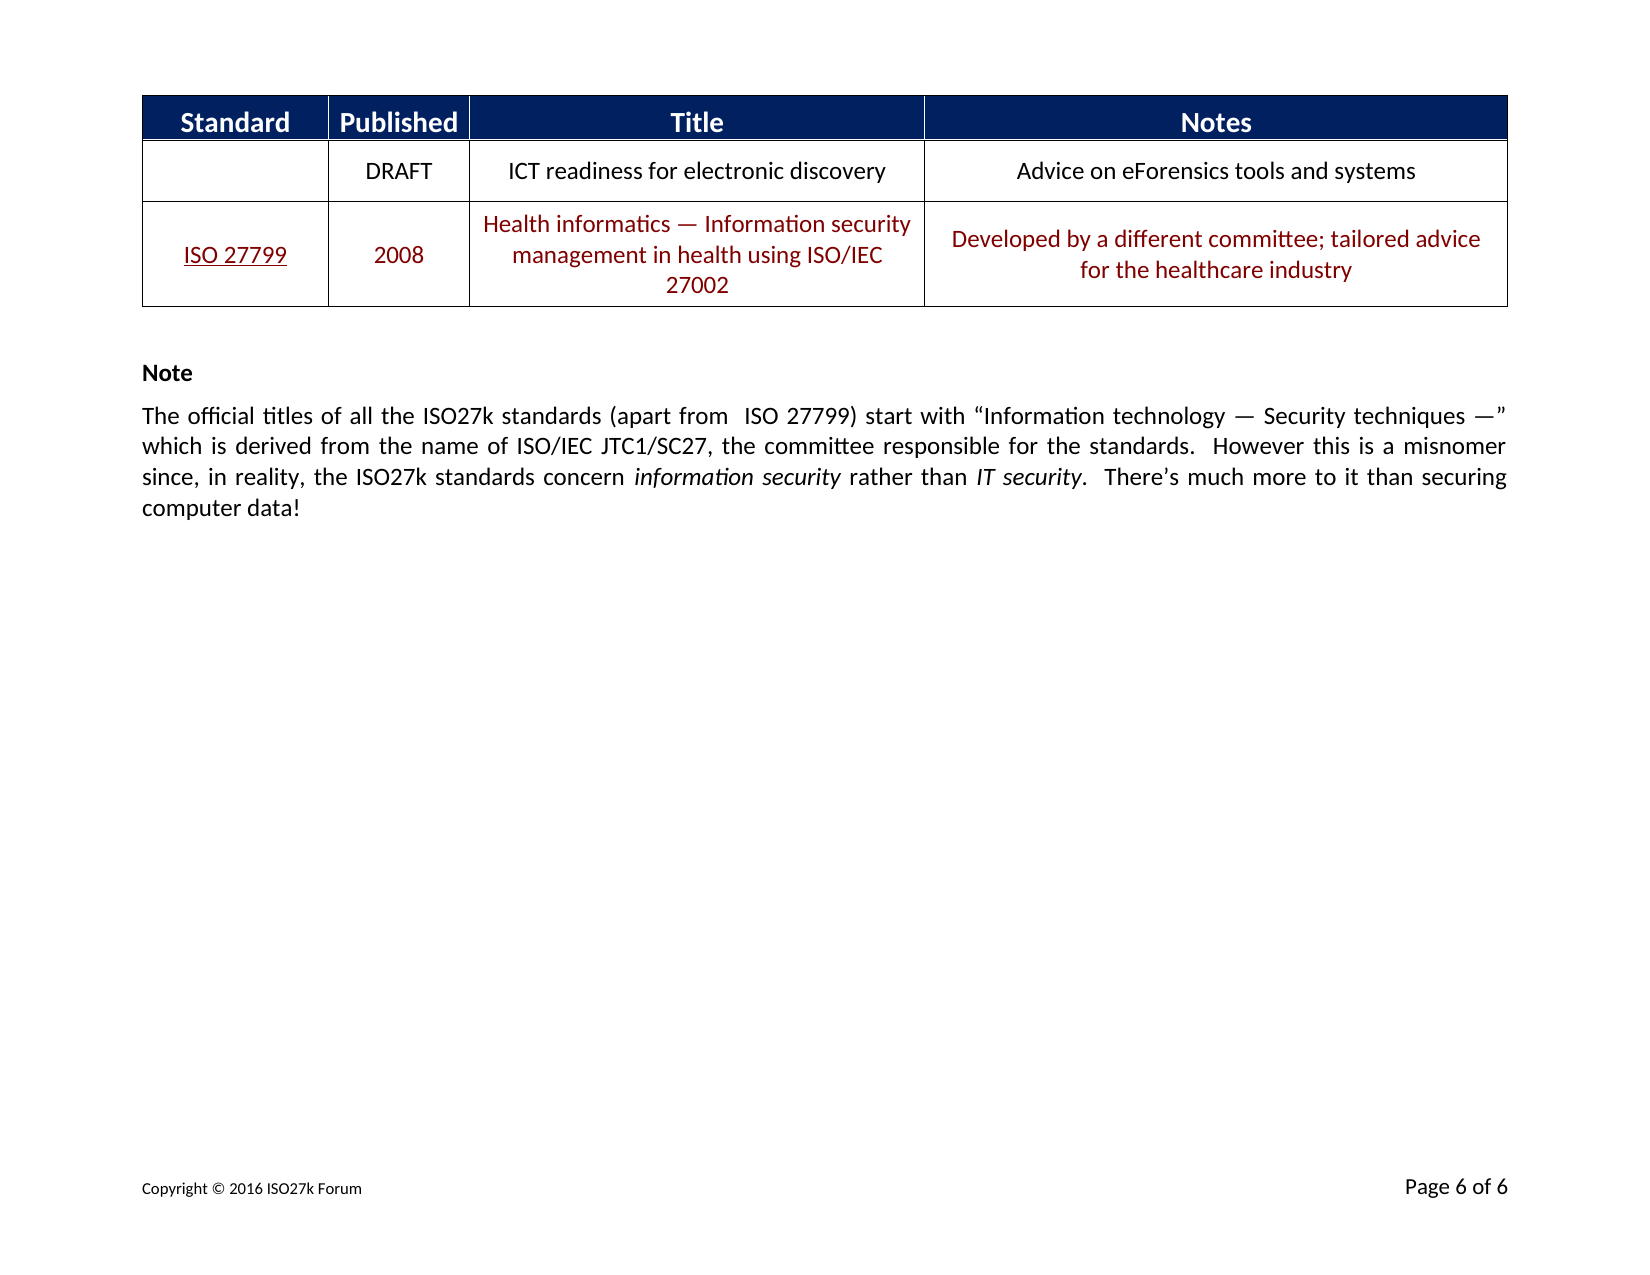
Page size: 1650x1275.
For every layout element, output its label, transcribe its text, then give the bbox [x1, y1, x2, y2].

table_cell Developed by a different committee; tailored advice for the healthcare industry [925, 202, 1507, 306]
table_cell 2008 [329, 202, 469, 306]
table_cell Advice on eForensics tools and systems [925, 141, 1507, 201]
table_cell ICT readiness for electronic discovery [470, 141, 924, 201]
table_header Standard [143, 96, 328, 139]
table_cell ISO 27799 [143, 202, 328, 306]
table_cell Health informatics — Information security management in health using ISO/IEC 27002 [470, 202, 924, 306]
table_header Published [329, 96, 469, 139]
text The official titles of all the ISO27k standards (apart from ISO 27799) start with “Information technology — Security techniques —” which is derived from the name of ISO/IEC JTC1/SC27, the committee responsible for the standards. However this is a misnomer since, in reality, the ISO27k standards concern information security rather than IT security. There’s much more to it than securing computer data! [142, 400, 1508, 522]
table_cell DRAFT [329, 141, 469, 201]
table_header Title [470, 96, 924, 139]
table_header Notes [925, 96, 1507, 139]
subtitle Note [142, 357, 1508, 388]
